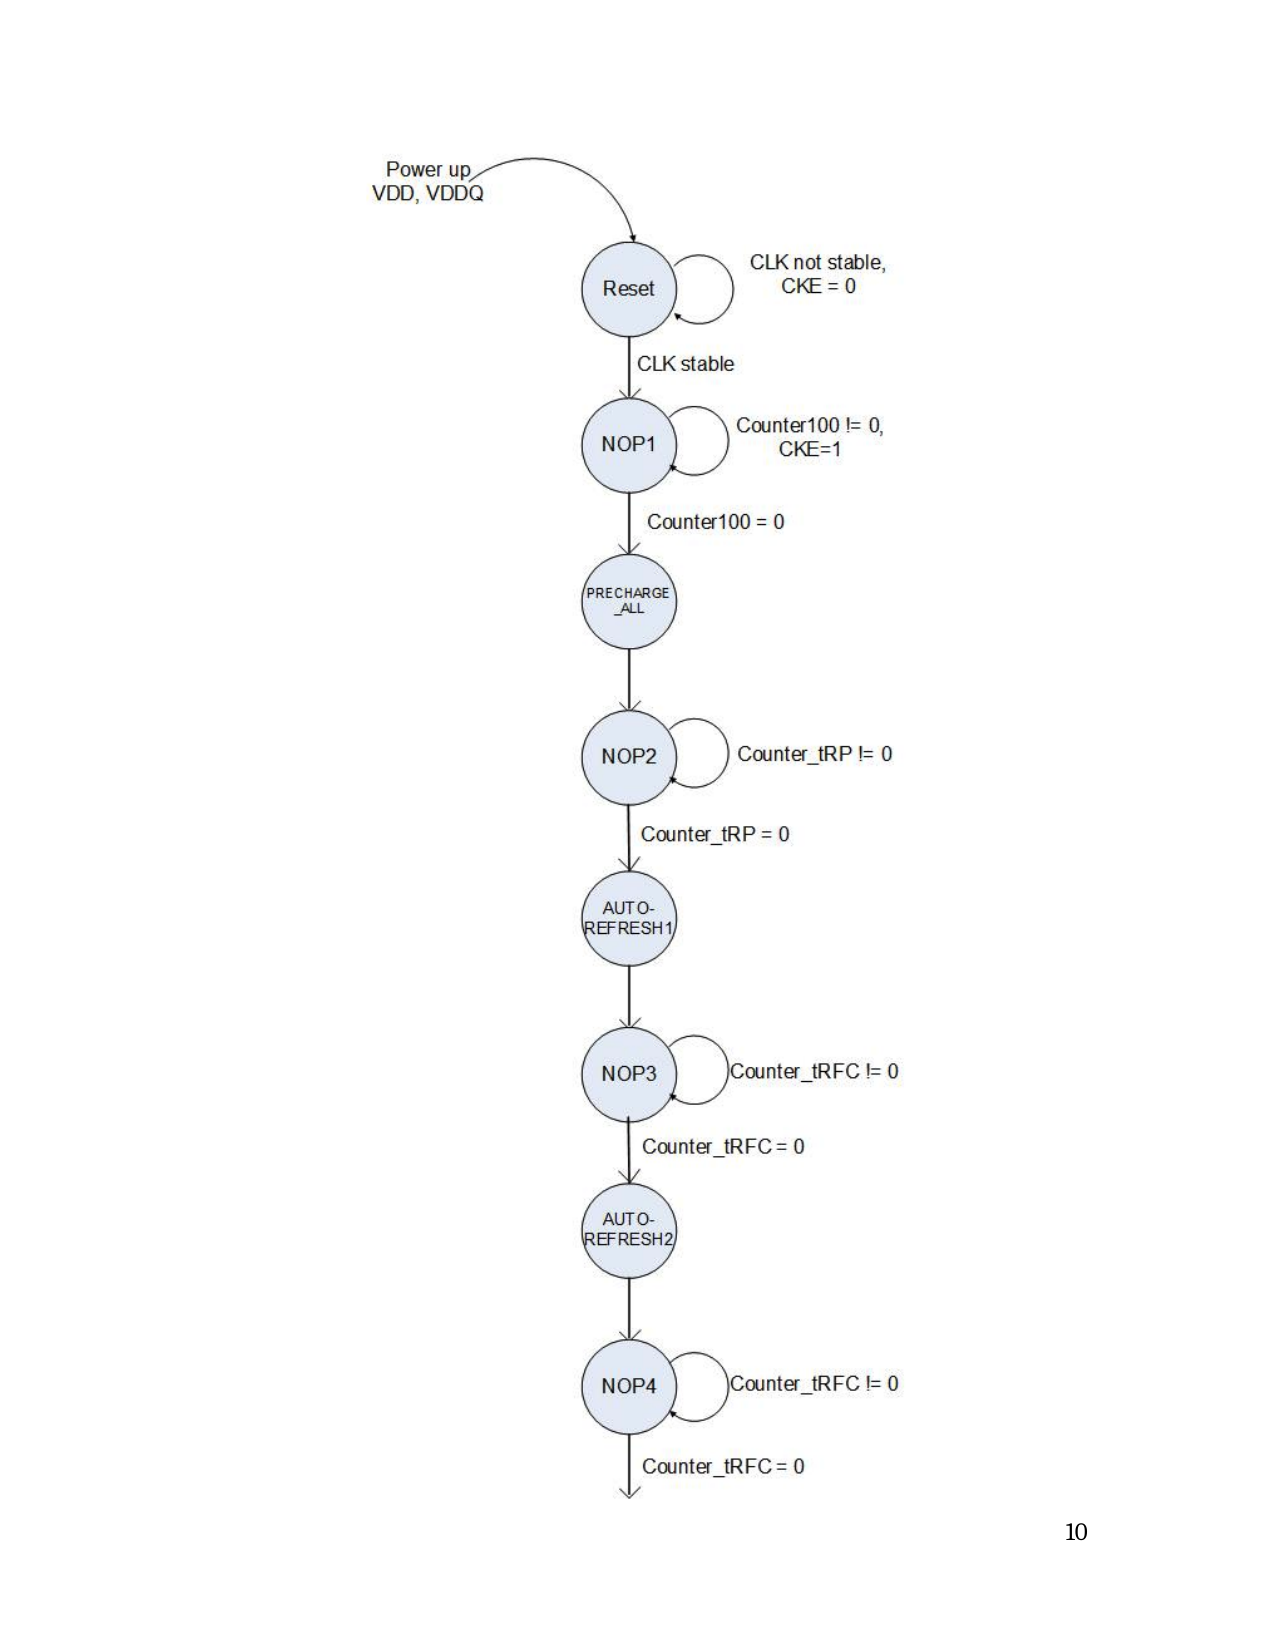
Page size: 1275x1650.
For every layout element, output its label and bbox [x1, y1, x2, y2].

picture [366, 150, 909, 1500]
